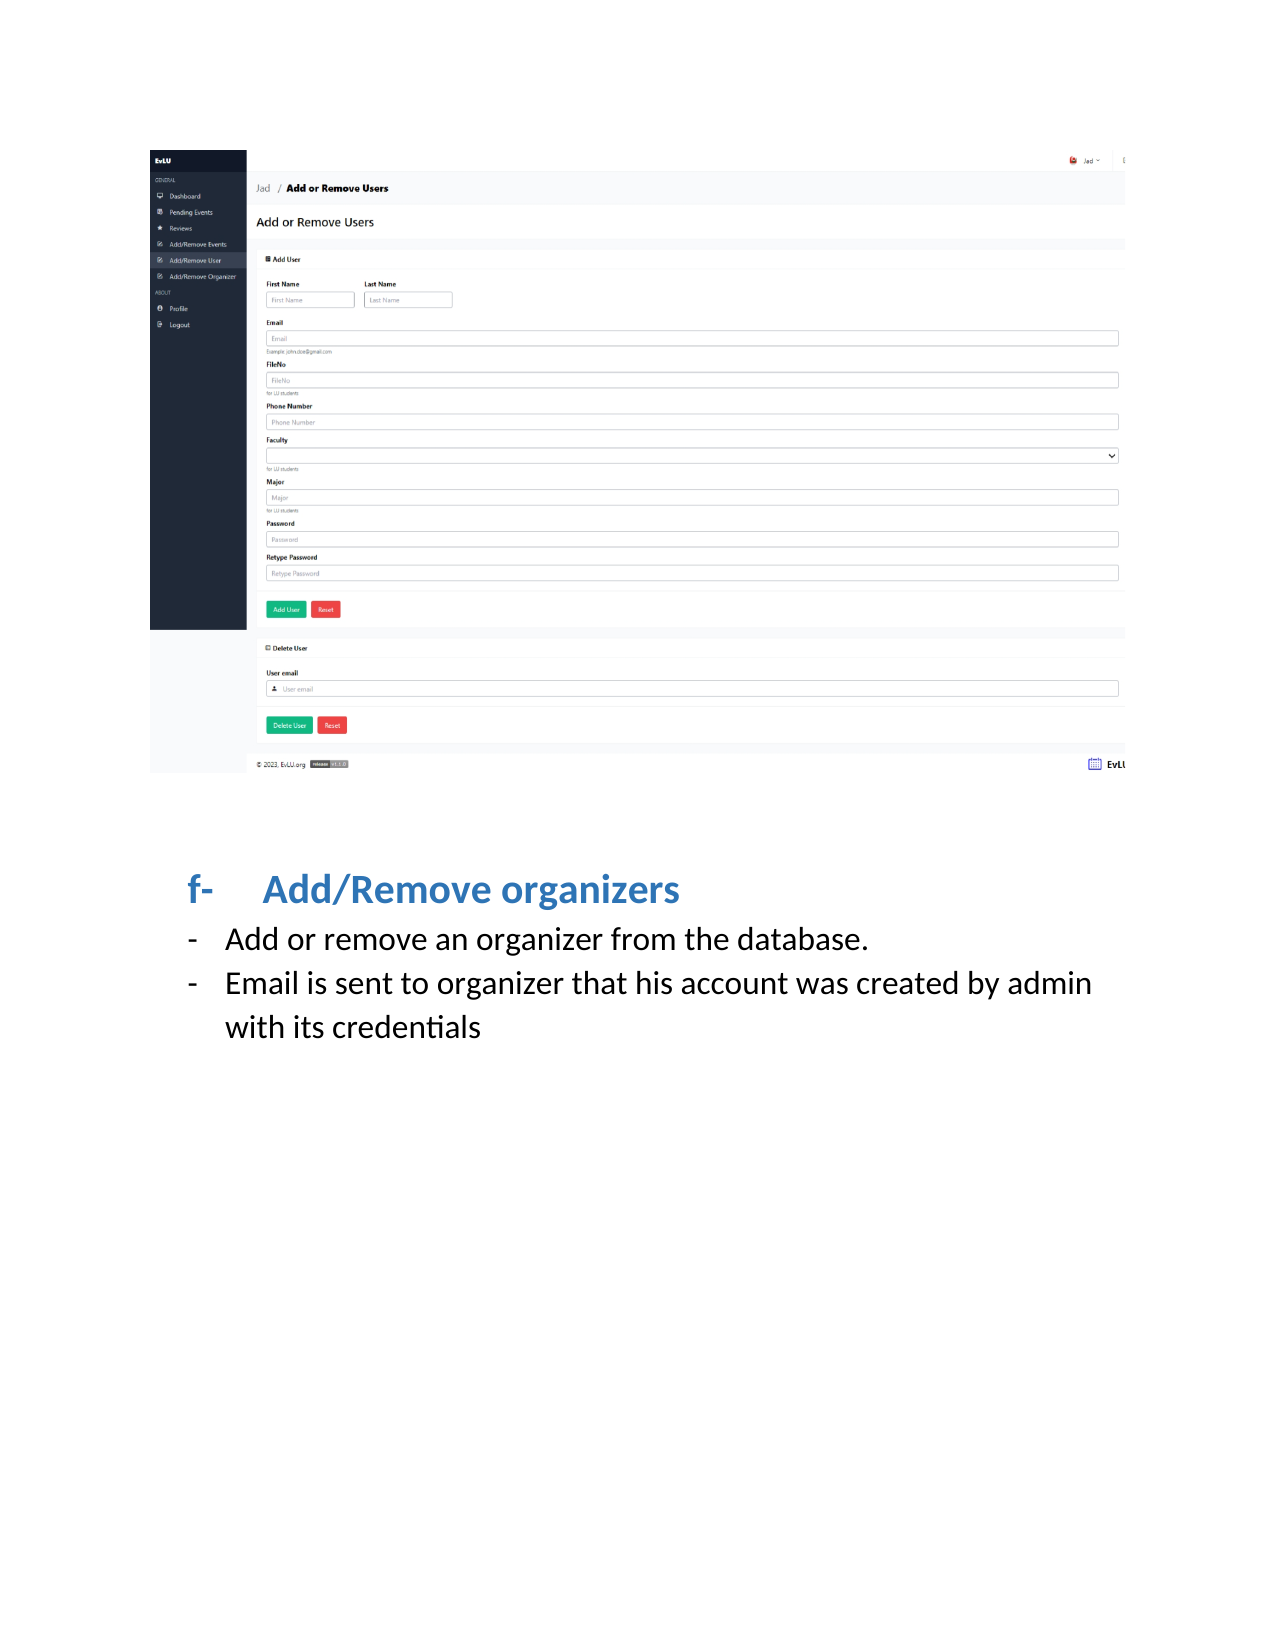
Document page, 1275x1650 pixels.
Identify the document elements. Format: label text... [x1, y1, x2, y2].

picture [150, 150, 1125, 773]
list Email is sent to organizer that his account was created by admin with its credentials [187, 962, 1125, 1047]
list Add/Remove organizers [187, 863, 1125, 914]
list Add or remove an organizer from the database. [187, 918, 1125, 959]
